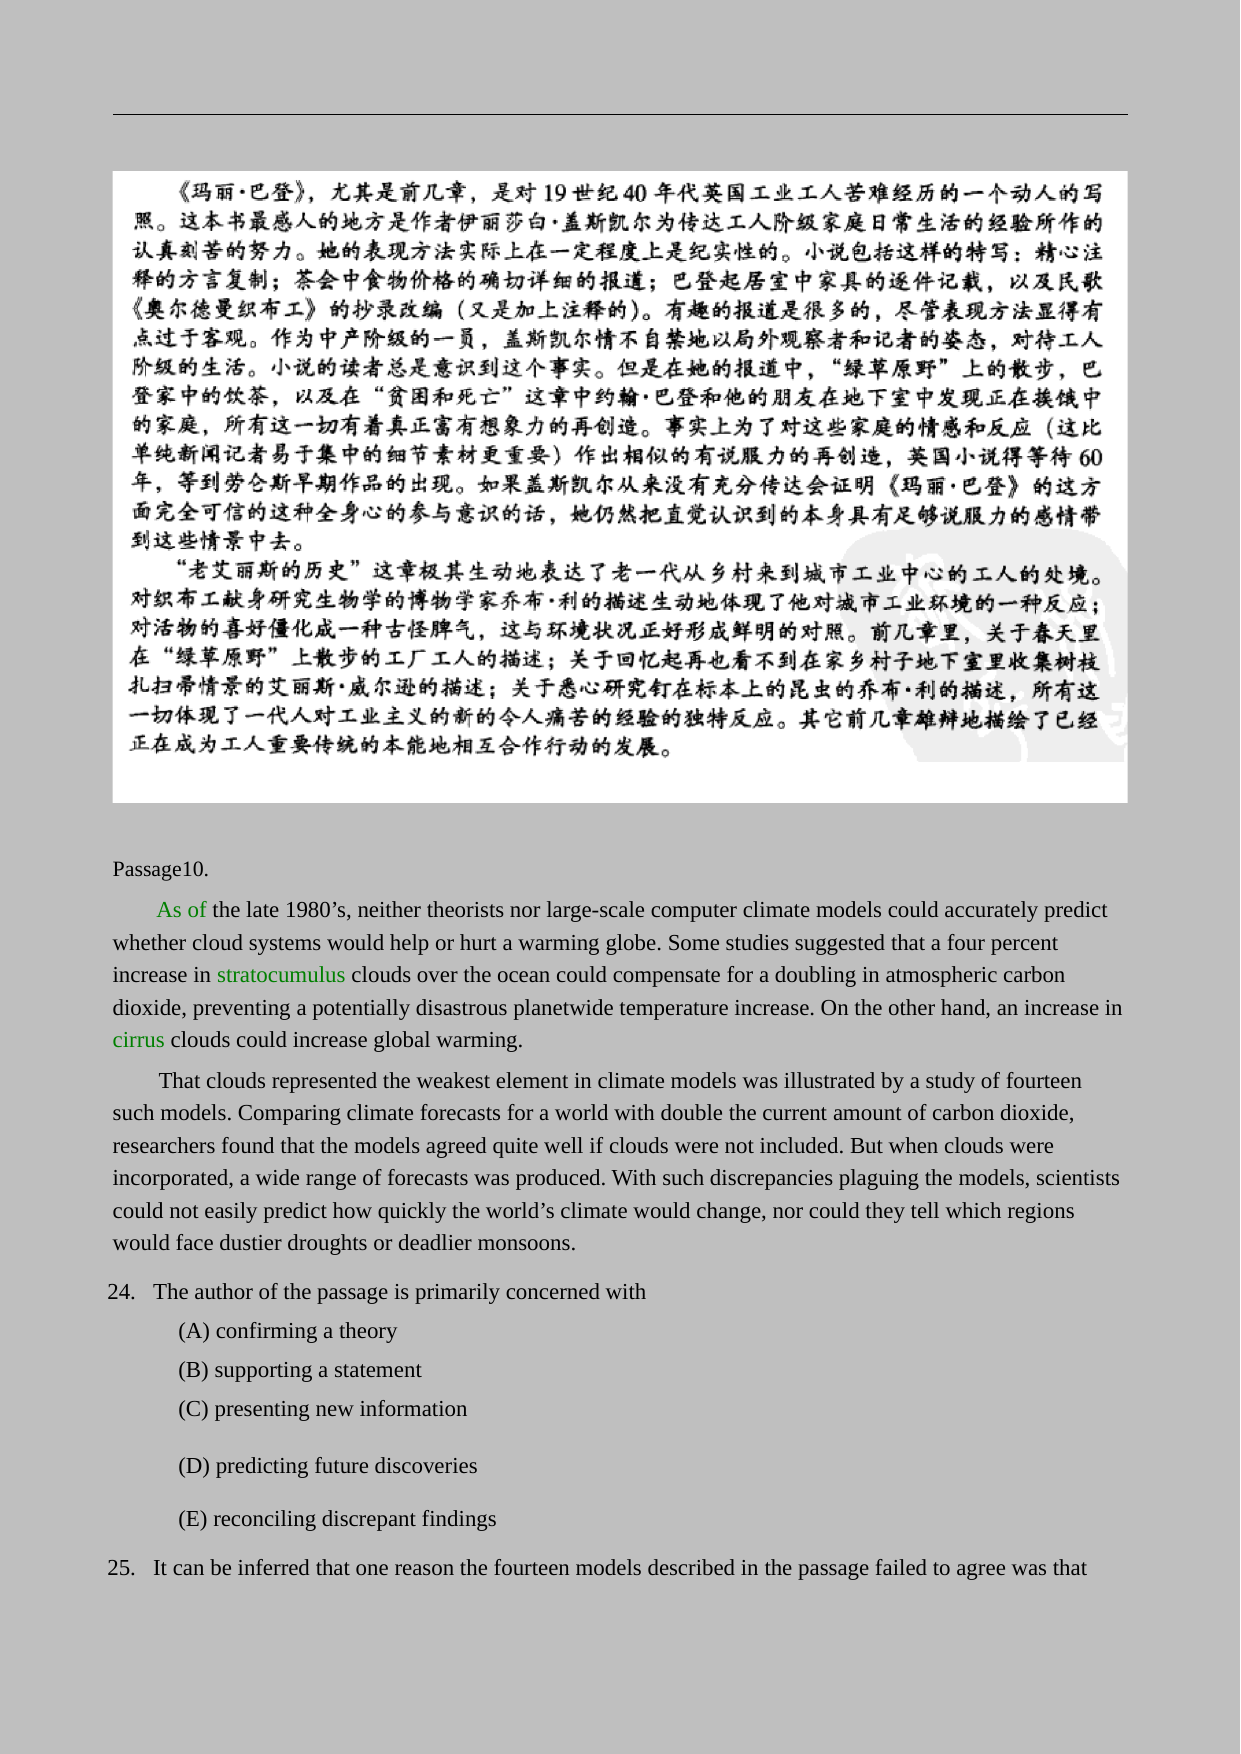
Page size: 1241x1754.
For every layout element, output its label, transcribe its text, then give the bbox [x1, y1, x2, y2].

text (C) presenting new information [178, 1392, 1128, 1424]
text (A) confirming a theory [178, 1314, 1128, 1347]
text (D) predicting future discoveries（B） [178, 1431, 1128, 1496]
text 25. It can be inferred that one reason the fourteen models described in the passage failed to agree was that [107, 1551, 1128, 1584]
text 24. The author of the passage is primarily concerned with [107, 1275, 1128, 1308]
text That clouds represented the weakest element in climate models was illustrated by a study of fourteen such models. Comparing climate forecasts for a world with double the current amount of carbon dioxide, researchers found that the models agreed quite well if clouds were not included. But when clouds were incorporated, a wide range of forecasts was produced. With such discrepancies plaguing the models, scientists could not easily predict how quickly the world’s climate would change, nor could they tell which regions would face dustier droughts or deadlier monsoons. [112, 1064, 1128, 1259]
text (E) reconciling discrepant findings [178, 1502, 1128, 1535]
text (B) supporting a statement [178, 1353, 1128, 1386]
text As of (As of: 到...时为止;从...时起) the late 1980’s, neither theorists nor large-scale computer climate models could accurately predict whether cloud systems would help or hurt a warming globe. Some studies suggested that a four percent increase in stratocumulus (stratocumulus: n.[气]层积云) clouds over the ocean could compensate for a doubling in atmospheric carbon dioxide, preventing a potentially disastrous planetwide temperature increase. On the other hand, an increase in cirrus (cirrus: n. 〈气〉卷云) clouds could increase global warming. [112, 893, 1128, 1056]
picture [112, 171, 1128, 803]
